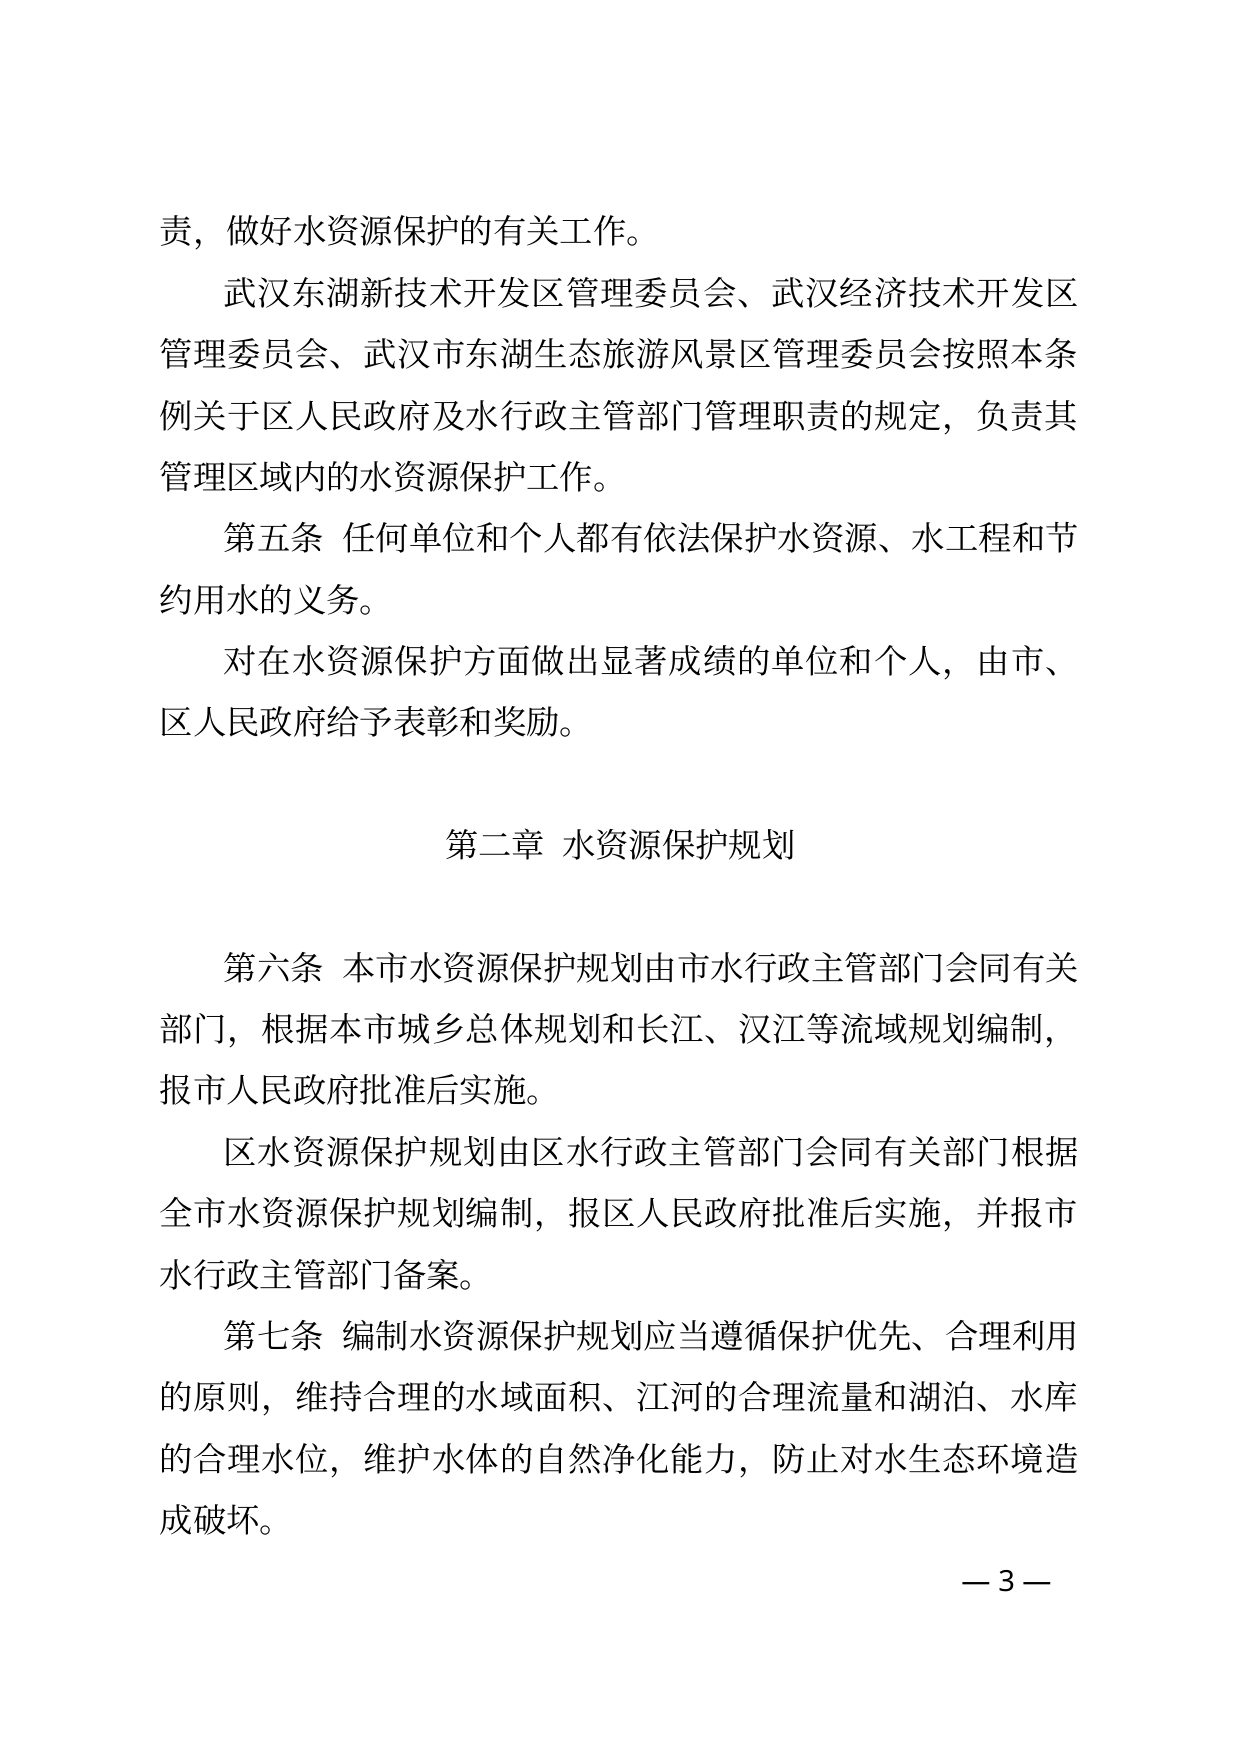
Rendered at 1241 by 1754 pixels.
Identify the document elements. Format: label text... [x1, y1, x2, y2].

text 对在水资源保护方面做出显著成绩的单位和个人，由市、区人民政府给予表彰和奖励。 [159, 624, 1081, 747]
text 第五条 任何单位和个人都有依法保护水资源、水工程和节约用水的义务。 [159, 502, 1081, 624]
text 第二章 水资源保护规划 [159, 808, 1081, 870]
text 第七条 编制水资源保护规划应当遵循保护优先、合理利用的原则，维持合理的水域面积、江河的合理流量和湖泊、水库的合理水位，维护水体的自然净化能力，防止对水生态环境造成破坏。 [159, 1299, 1081, 1545]
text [159, 195, 1081, 256]
text 第六条 本市水资源保护规划由市水行政主管部门会同有关部门，根据本市城乡总体规划和长江、汉江等流域规划编制，报市人民政府批准后实施。 [159, 931, 1081, 1115]
text 区水资源保护规划由区水行政主管部门会同有关部门根据全市水资源保护规划编制，报区人民政府批准后实施，并报市水行政主管部门备案。 [159, 1115, 1081, 1299]
text 武汉东湖新技术开发区管理委员会、武汉经济技术开发区管理委员会、武汉市东湖生态旅游风景区管理委员会按照本条例关于区人民政府及水行政主管部门管理职责的规定，负责其管理区域内的水资源保护工作。 [159, 256, 1081, 502]
